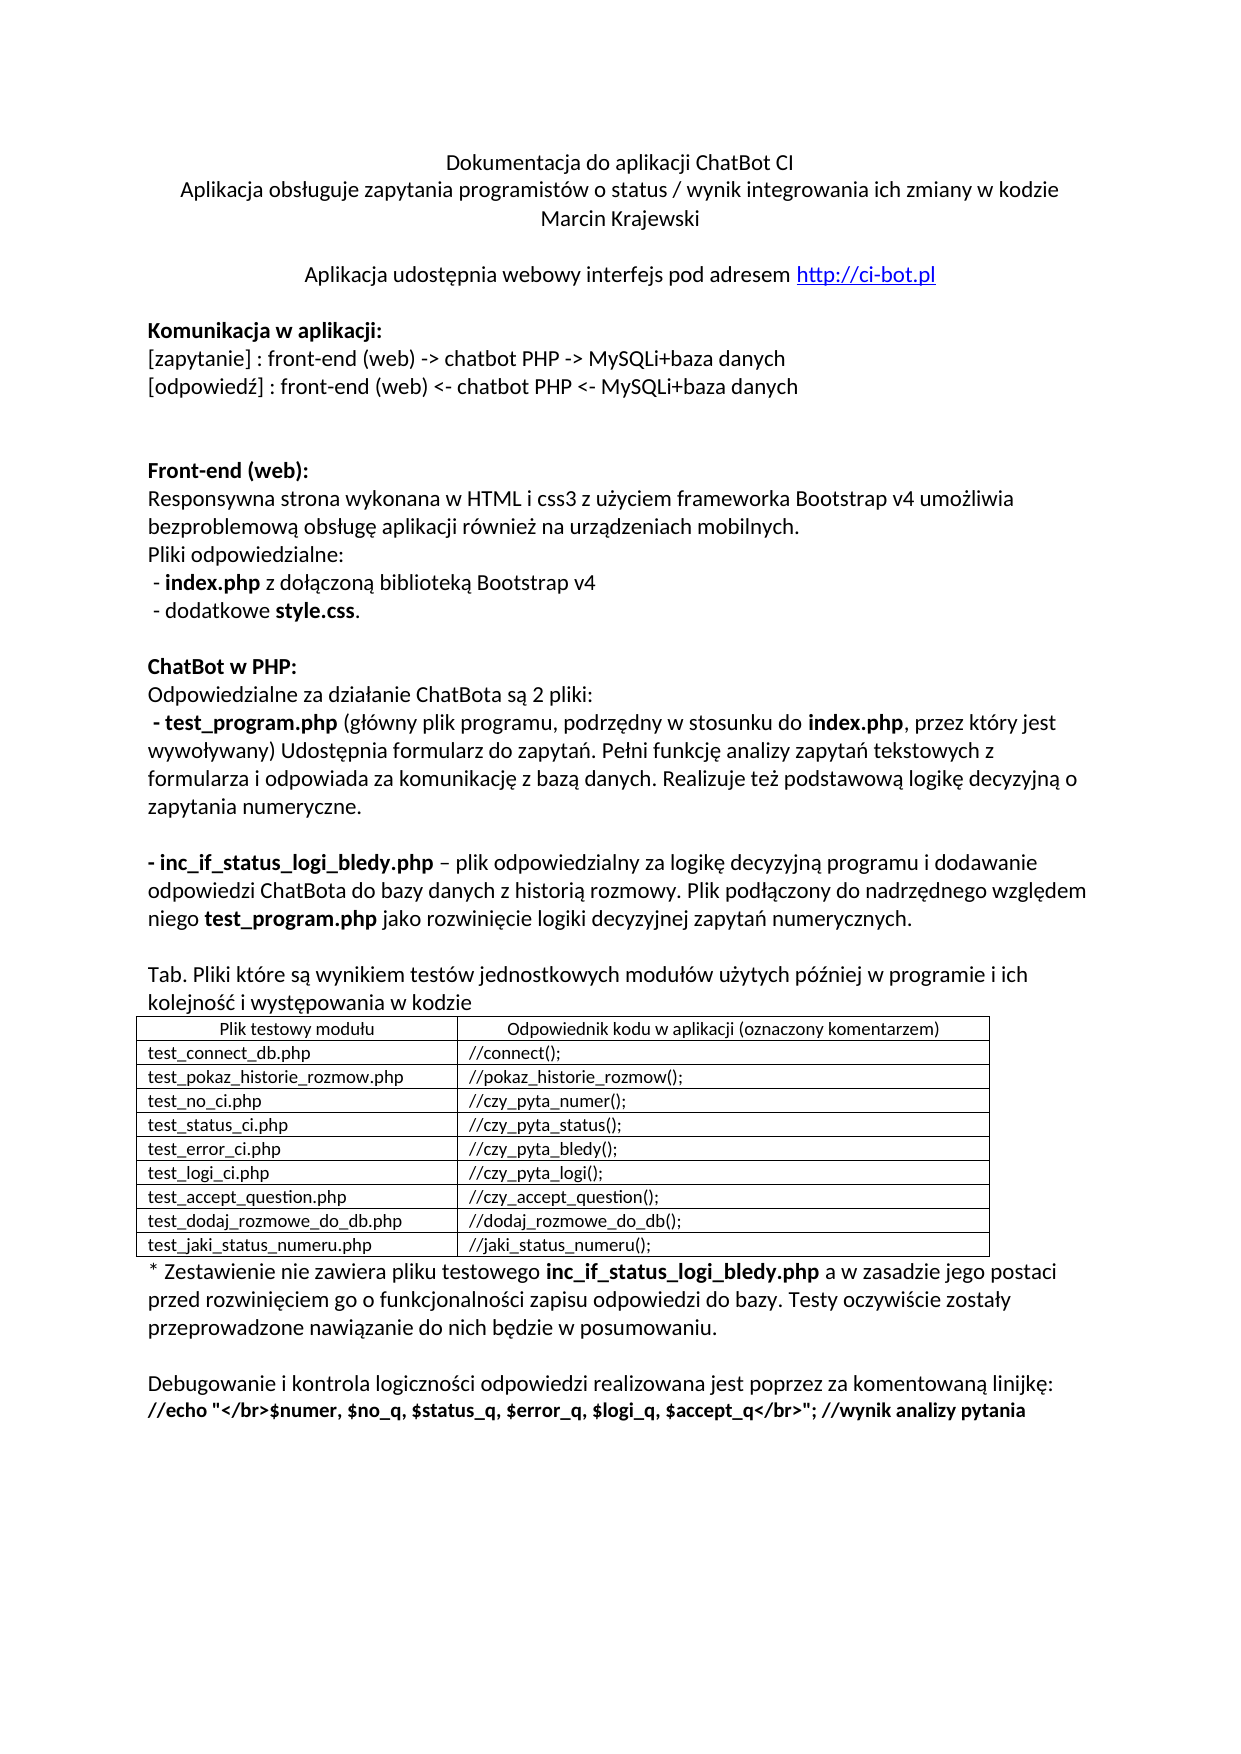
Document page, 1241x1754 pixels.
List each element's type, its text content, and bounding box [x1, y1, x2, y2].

text Responsywna strona wykonana w HTML i css3 z użyciem frameworka Bootstrap v4 umożliwia bezproblemową obsługę aplikacji również na urządzeniach mobilnych. [148, 484, 1093, 540]
text Tab. Pliki które są wynikiem testów jednostkowych modułów użytych później w programie i ich kolejność i występowania w kodzie [148, 960, 1093, 1016]
text Front-end (web): [148, 456, 1093, 484]
text ChatBot w PHP: [148, 652, 1093, 680]
table_cell //czy_pyta_status(); [458, 1113, 989, 1136]
table_cell //czy_pyta_logi(); [458, 1161, 989, 1184]
table_header Plik testowy modułu [137, 1017, 457, 1040]
text [odpowiedź] : front-end (web) <- chatbot PHP <- MySQLi+baza danych [148, 372, 1093, 400]
text Aplikacja obsługuje zapytania programistów o status / wynik integrowania ich zmiany w kodzie [148, 176, 1093, 204]
table_cell //czy_accept_question(); [458, 1185, 989, 1208]
text - test_program.php (główny plik programu, podrzędny w stosunku do index.php, przez który jest wywoływany) Udostępnia formularz do zapytań. Pełni funkcję analizy zapytań tekstowych z formularza i odpowiada za komunikację z bazą danych. Realizuje też podstawową logikę decyzyjną o zapytania numeryczne. [148, 708, 1093, 820]
table_cell //pokaz_historie_rozmow(); [458, 1065, 989, 1088]
table_cell test_status_ci.php [137, 1113, 457, 1136]
table_cell //czy_pyta_numer(); [458, 1089, 989, 1112]
table_cell test_no_ci.php [137, 1089, 457, 1112]
table_cell test_logi_ci.php [137, 1161, 457, 1184]
table_cell test_error_ci.php [137, 1137, 457, 1160]
text [zapytanie] : front-end (web) -> chatbot PHP -> MySQLi+baza danych [148, 344, 1093, 372]
text - index.php z dołączoną biblioteką Bootstrap v4 [148, 568, 1093, 596]
table_cell test_accept_question.php [137, 1185, 457, 1208]
table_cell test_jaki_status_numeru.php [137, 1233, 457, 1256]
table_header Odpowiednik kodu w aplikacji (oznaczony komentarzem) [458, 1017, 989, 1040]
text * Zestawienie nie zawiera pliku testowego inc_if_status_logi_bledy.php a w zasadzie jego postaci przed rozwinięciem go o funkcjonalności zapisu odpowiedzi do bazy. Testy oczywiście zostały przeprowadzone nawiązanie do nich będzie w posumowaniu. [148, 1257, 1093, 1341]
text Debugowanie i kontrola logiczności odpowiedzi realizowana jest poprzez za komentowaną linijkę: [148, 1369, 1093, 1397]
table_cell test_dodaj_rozmowe_do_db.php [137, 1209, 457, 1232]
table_cell //jaki_status_numeru(); [458, 1233, 989, 1256]
table_cell test_pokaz_historie_rozmow.php [137, 1065, 457, 1088]
table_cell //czy_pyta_bledy(); [458, 1137, 989, 1160]
text - inc_if_status_logi_bledy.php – plik odpowiedzialny za logikę decyzyjną programu i dodawanie odpowiedzi ChatBota do bazy danych z historią rozmowy. Plik podłączony do nadrzędnego względem niego test_program.php jako rozwinięcie logiki decyzyjnej zapytań numerycznych. [148, 848, 1093, 932]
text Dokumentacja do aplikacji ChatBot CI [148, 148, 1093, 176]
text Pliki odpowiedzialne: [148, 540, 1093, 568]
text //echo "</br>$numer, $no_q, $status_q, $error_q, $logi_q, $accept_q</br>"; //wynik analizy pytania [148, 1397, 1093, 1422]
table_cell //connect(); [458, 1041, 989, 1064]
text Aplikacja udostępnia webowy interfejs pod adresem http://ci-bot.pl [148, 260, 1093, 288]
text Komunikacja w aplikacji: [148, 316, 1093, 344]
table_cell test_connect_db.php [137, 1041, 457, 1064]
text Marcin Krajewski [148, 204, 1093, 232]
text - dodatkowe style.css. [148, 596, 1093, 624]
table_cell //dodaj_rozmowe_do_db(); [458, 1209, 989, 1232]
text Odpowiedzialne za działanie ChatBota są 2 pliki: [148, 680, 1093, 708]
